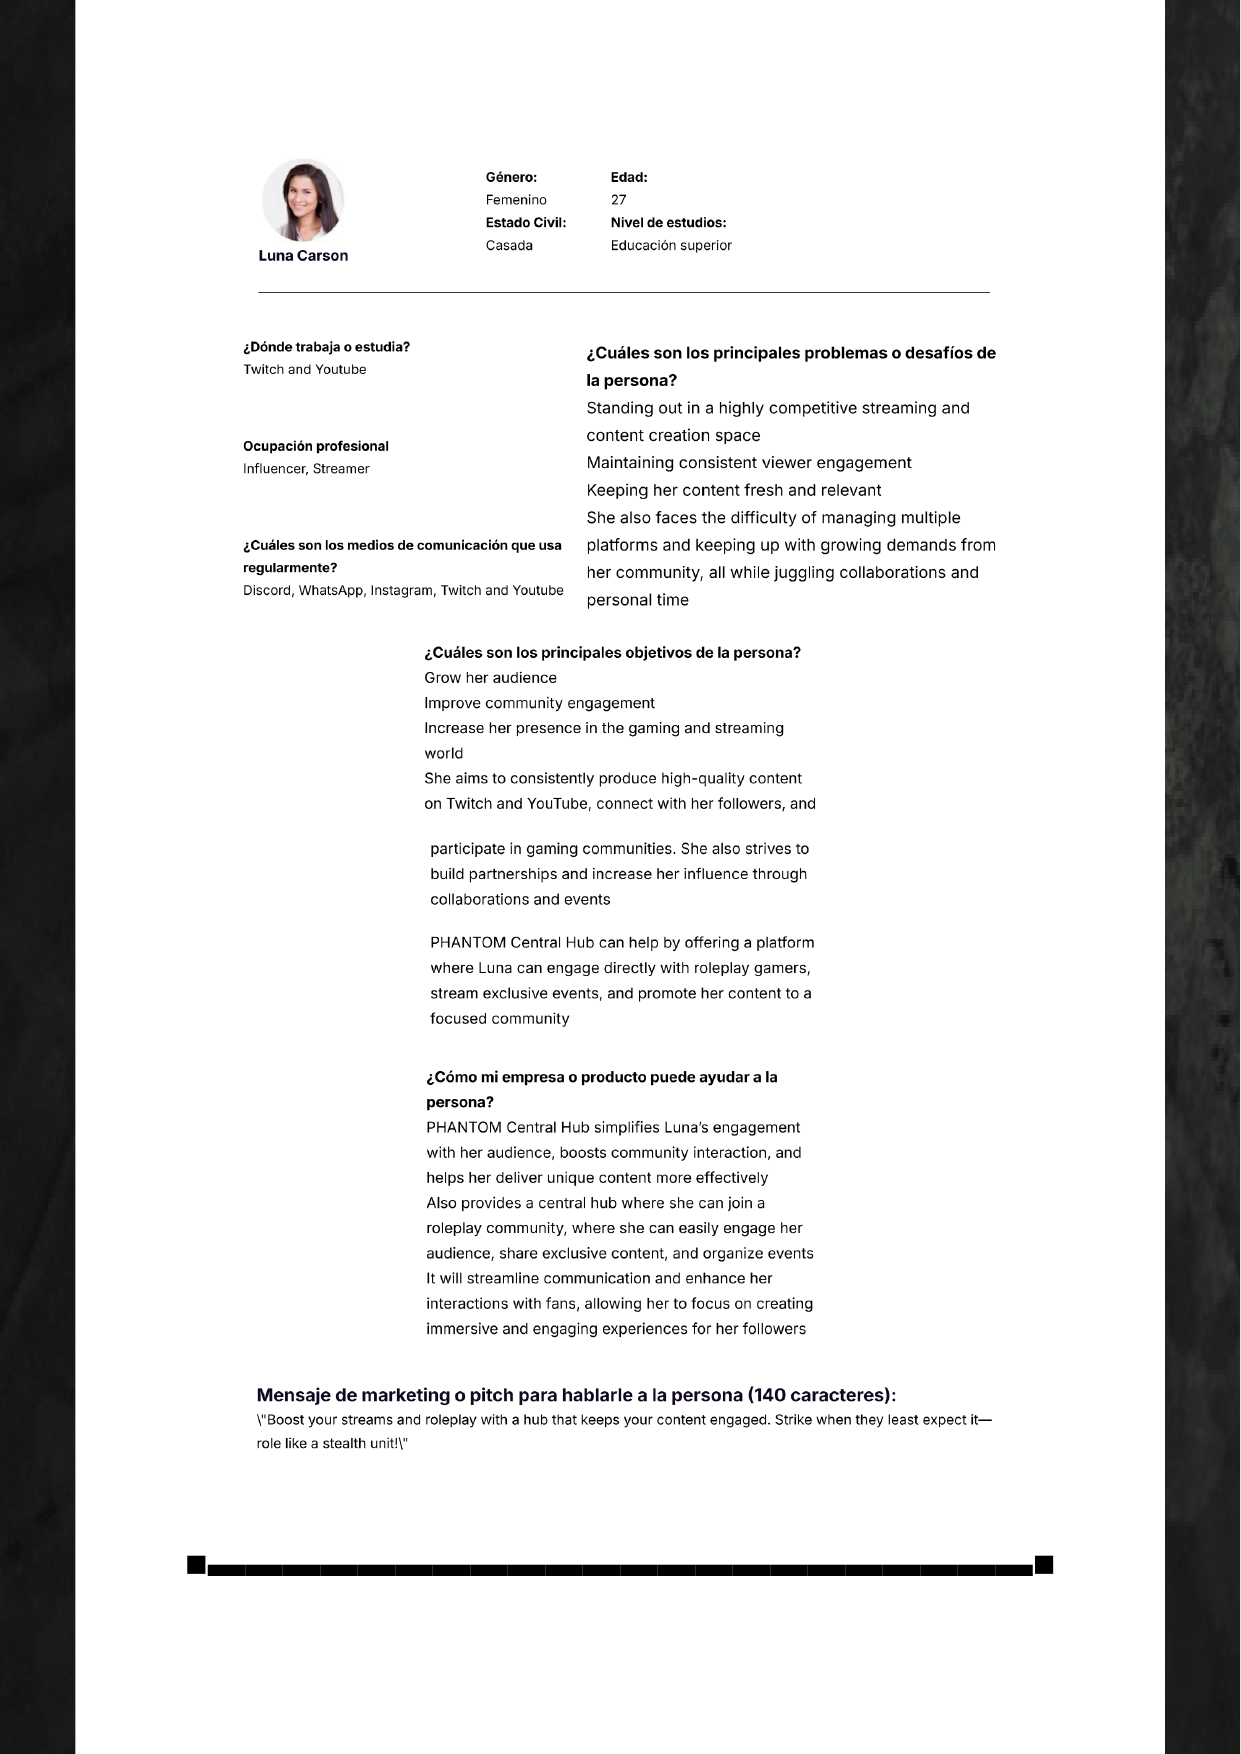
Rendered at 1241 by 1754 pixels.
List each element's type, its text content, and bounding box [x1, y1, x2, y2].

picture [244, 1373, 996, 1472]
picture [1165, 0, 1241, 1754]
picture [416, 634, 824, 829]
text ■▬▬▬▬▬▬▬▬▬▬▬▬▬▬▬▬▬▬▬▬▬▬■ [177, 1541, 1063, 1584]
picture [241, 147, 999, 308]
picture [416, 1058, 825, 1355]
picture [0, 0, 76, 1754]
picture [420, 831, 820, 1040]
picture [231, 326, 1009, 616]
